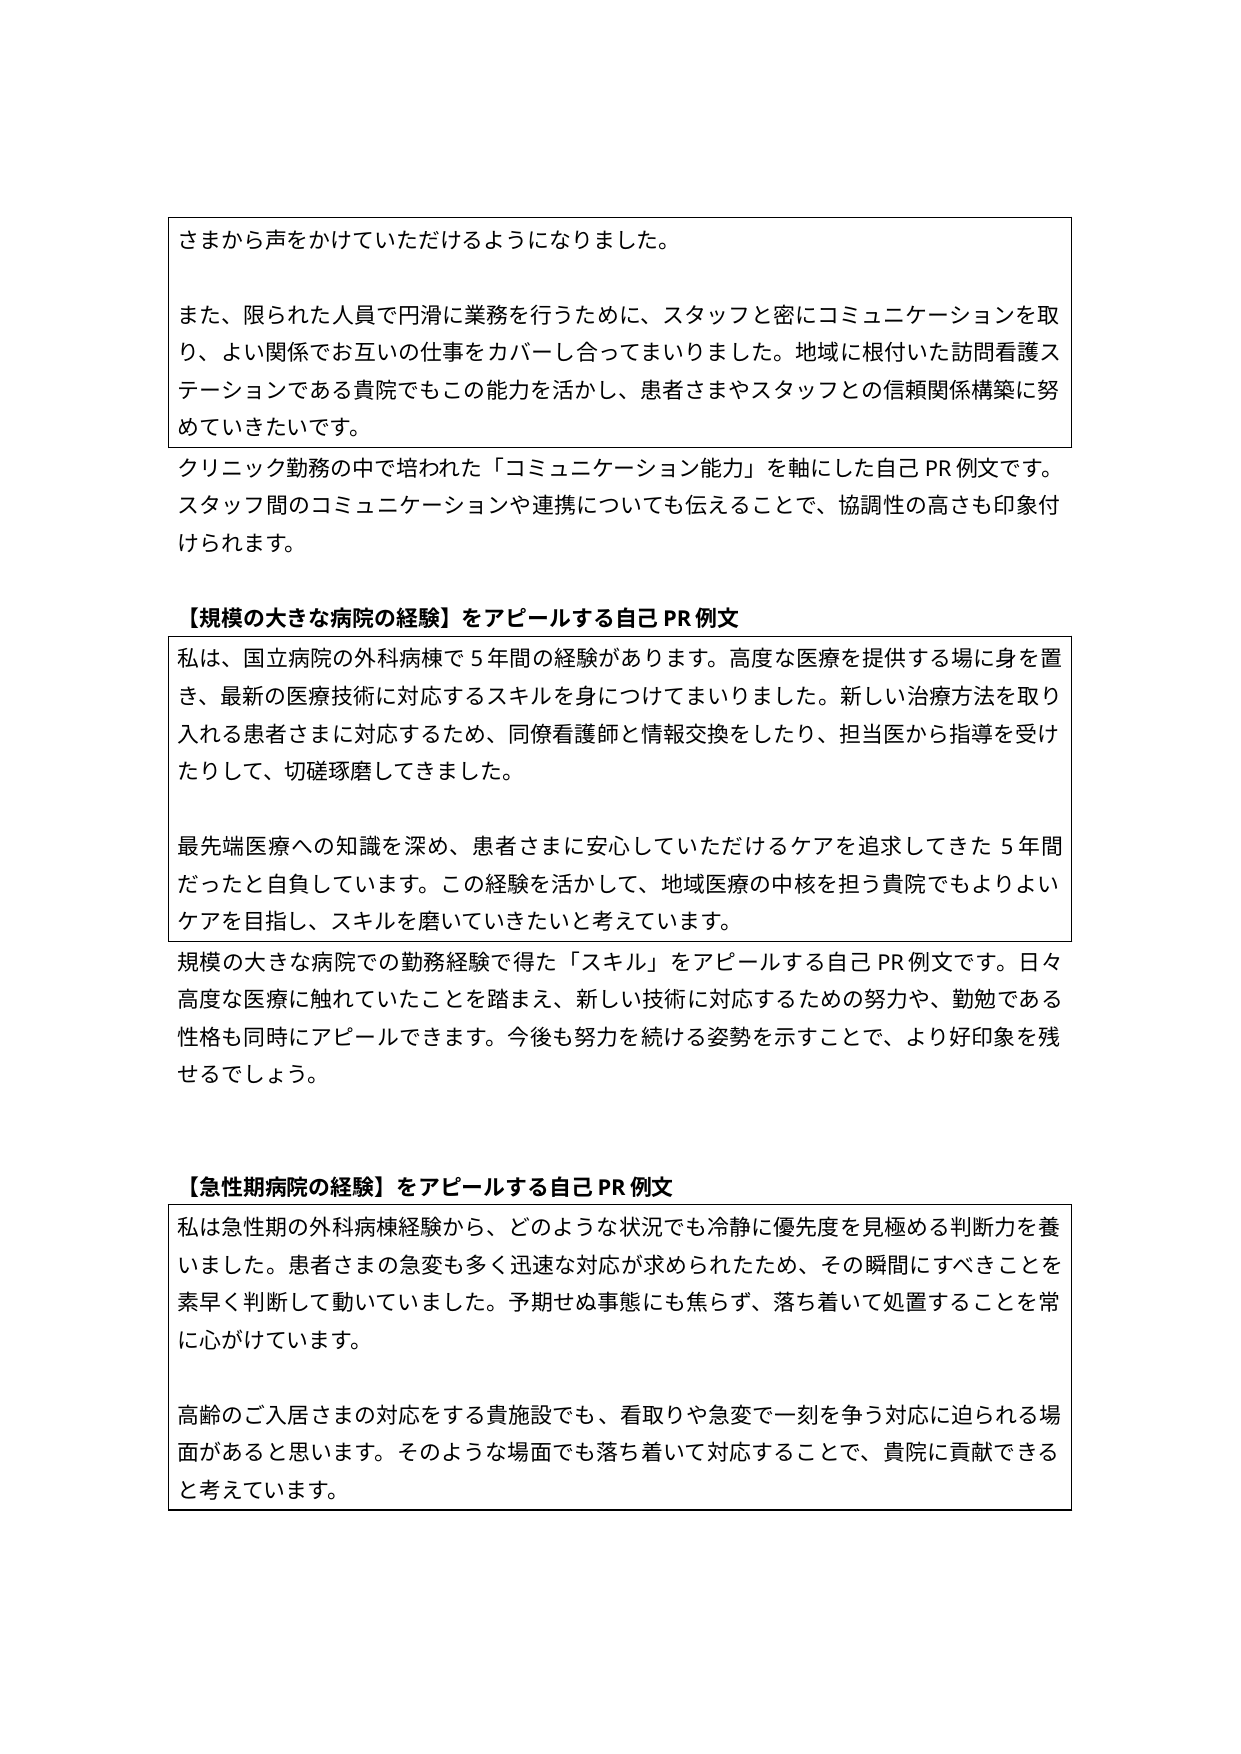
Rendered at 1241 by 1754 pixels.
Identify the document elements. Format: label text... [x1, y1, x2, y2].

text クリニック勤務の中で培われた「コミュニケーション能力」を軸にした自己PR例文です。スタッフ間のコミュニケーションや連携についても伝えることで、協調性の高さも印象付けられます。 [177, 448, 1063, 561]
text また、限られた人員で円滑に業務を行うために、スタッフと密にコミュニケーションを取り、よい関係でお互いの仕事をカバーし合ってまいりました。地域に根付いた訪問看護ステーションである貴院でもこの能力を活かし、患者さまやスタッフとの信頼関係構築に努めていきたいです。 [169, 292, 1071, 447]
subtitle 【急性期病院の経験】をアピールする自己PR例文 [177, 1167, 1063, 1204]
subtitle 【規模の大きな病院の経験】をアピールする自己PR例文 [177, 598, 1063, 636]
text 私は急性期の外科病棟経験から、どのような状況でも冷静に優先度を見極める判断力を養いました。患者さまの急変も多く迅速な対応が求められたため、その瞬間にすべきことを素早く判断して動いていました。予期せぬ事態にも焦らず、落ち着いて処置することを常に心がけています。 [169, 1205, 1071, 1357]
text 最先端医療への知識を深め、患者さまに安心していただけるケアを追求してきた5年間だったと自負しています。この経験を活かして、地域医療の中核を担う貴院でもよりよいケアを目指し、スキルを磨いていきたいと考えています。 [169, 823, 1071, 941]
text 規模の大きな病院での勤務経験で得た「スキル」をアピールする自己PR例文です。日々高度な医療に触れていたことを踏まえ、新しい技術に対応するための努力や、勤勉である性格も同時にアピールできます。今後も努力を続ける姿勢を示すことで、より好印象を残せるでしょう。 [177, 942, 1063, 1092]
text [169, 218, 1071, 257]
text 高齢のご入居さまの対応をする貴施設でも、看取りや急変で一刻を争う対応に迫られる場面があると思います。そのような場面でも落ち着いて対応することで、貴院に貢献できると考えています。 [169, 1392, 1071, 1509]
text 私は、国立病院の外科病棟で5年間の経験があります。高度な医療を提供する場に身を置き、最新の医療技術に対応するスキルを身につけてまいりました。新しい治療方法を取り入れる患者さまに対応するため、同僚看護師と情報交換をしたり、担当医から指導を受けたりして、切磋琢磨してきました。 [169, 637, 1071, 789]
